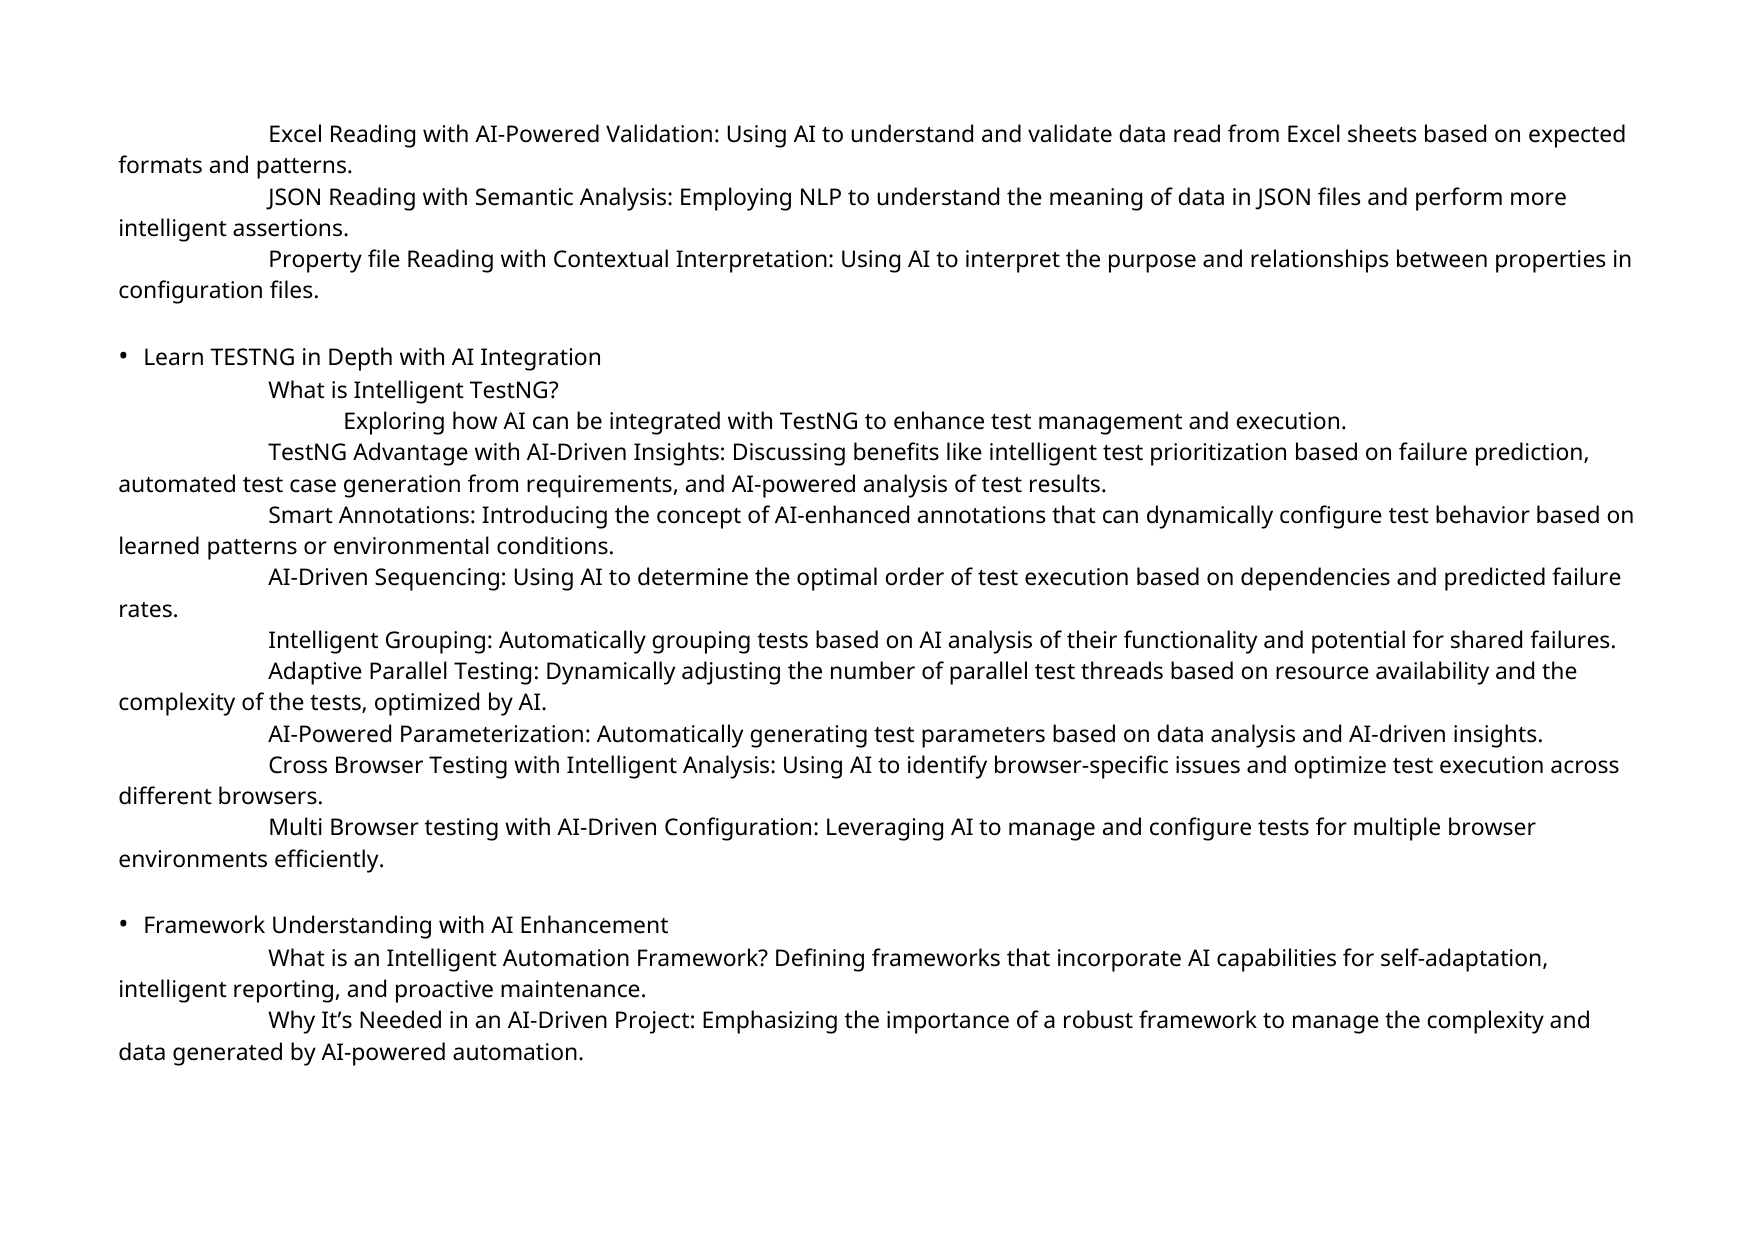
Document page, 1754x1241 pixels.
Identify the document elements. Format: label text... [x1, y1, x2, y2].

text Cross Browser Testing with Intelligent Analysis: Using AI to identify browser-specific issues and optimize test execution across different browsers. [118, 749, 1636, 811]
list Framework Understanding with AI Enhancement [118, 905, 1636, 942]
text TestNG Advantage with AI-Driven Insights: Discussing benefits like intelligent test prioritization based on failure prediction, automated test case generation from requirements, and AI-powered analysis of test results. [118, 436, 1636, 499]
text Intelligent Grouping: Automatically grouping tests based on AI analysis of their functionality and potential for shared failures. [118, 624, 1636, 655]
text AI-Powered Parameterization: Automatically generating test parameters based on data analysis and AI-driven insights. [118, 717, 1636, 749]
text Exploring how AI can be integrated with TestNG to enhance test management and execution. [118, 405, 1636, 436]
text Why It’s Needed in an AI-Driven Project: Emphasizing the importance of a robust framework to manage the complexity and data generated by AI-powered automation. [118, 1004, 1636, 1067]
text Smart Annotations: Introducing the concept of AI-enhanced annotations that can dynamically configure test behavior based on learned patterns or environmental conditions. [118, 499, 1636, 561]
text Multi Browser testing with AI-Driven Configuration: Leveraging AI to manage and configure tests for multiple browser environments efficiently. [118, 811, 1636, 874]
text What is Intelligent TestNG? [118, 374, 1636, 405]
text Excel Reading with AI-Powered Validation: Using AI to understand and validate data read from Excel sheets based on expected formats and patterns. [118, 118, 1636, 181]
text Adaptive Parallel Testing: Dynamically adjusting the number of parallel test threads based on resource availability and the complexity of the tests, optimized by AI. [118, 655, 1636, 717]
text AI-Driven Sequencing: Using AI to determine the optimal order of test execution based on dependencies and predicted failure rates. [118, 561, 1636, 624]
text What is an Intelligent Automation Framework? Defining frameworks that incorporate AI capabilities for self-adaptation, intelligent reporting, and proactive maintenance. [118, 942, 1636, 1004]
list Learn TESTNG in Depth with AI Integration [118, 337, 1636, 374]
text Property file Reading with Contextual Interpretation: Using AI to interpret the purpose and relationships between properties in configuration files. [118, 243, 1636, 306]
text JSON Reading with Semantic Analysis: Employing NLP to understand the meaning of data in JSON files and perform more intelligent assertions. [118, 181, 1636, 243]
